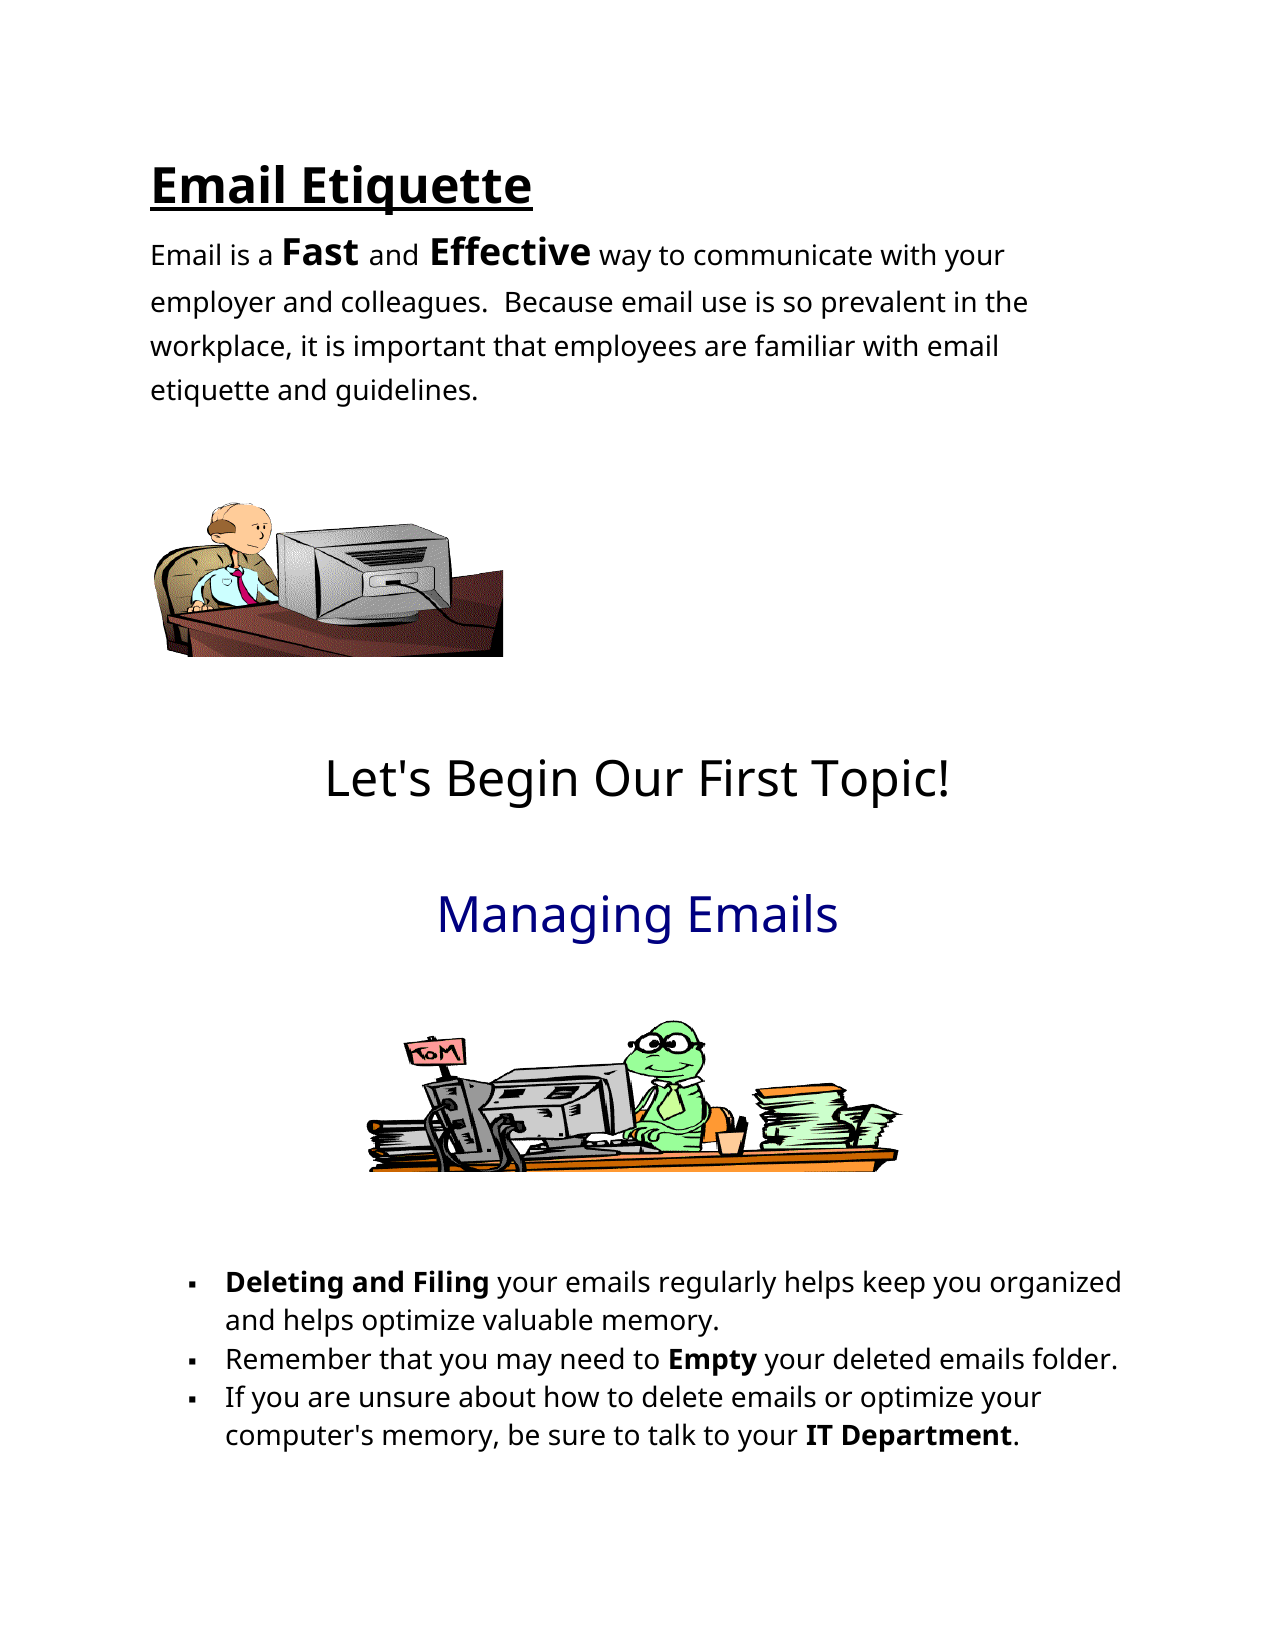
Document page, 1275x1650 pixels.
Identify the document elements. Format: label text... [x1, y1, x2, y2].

list Remember that you may need to Empty your deleted emails folder. [187, 1368, 1125, 1406]
text Email Etiquette Email is a Fast and Effective way to communicate with your employer and colleagues. Because email use is so prevalent in the workplace, it is important that employees are familiar with email etiquette and guidelines. [150, 150, 1125, 409]
list Deleting and Filing your emails regularly helps keep you organized and helps optimize valuable memory. [187, 1262, 1125, 1339]
text Let's Begin Our First Topic! Managing Emails [150, 743, 1125, 1172]
picture [150, 500, 504, 657]
picture [362, 1015, 913, 1172]
